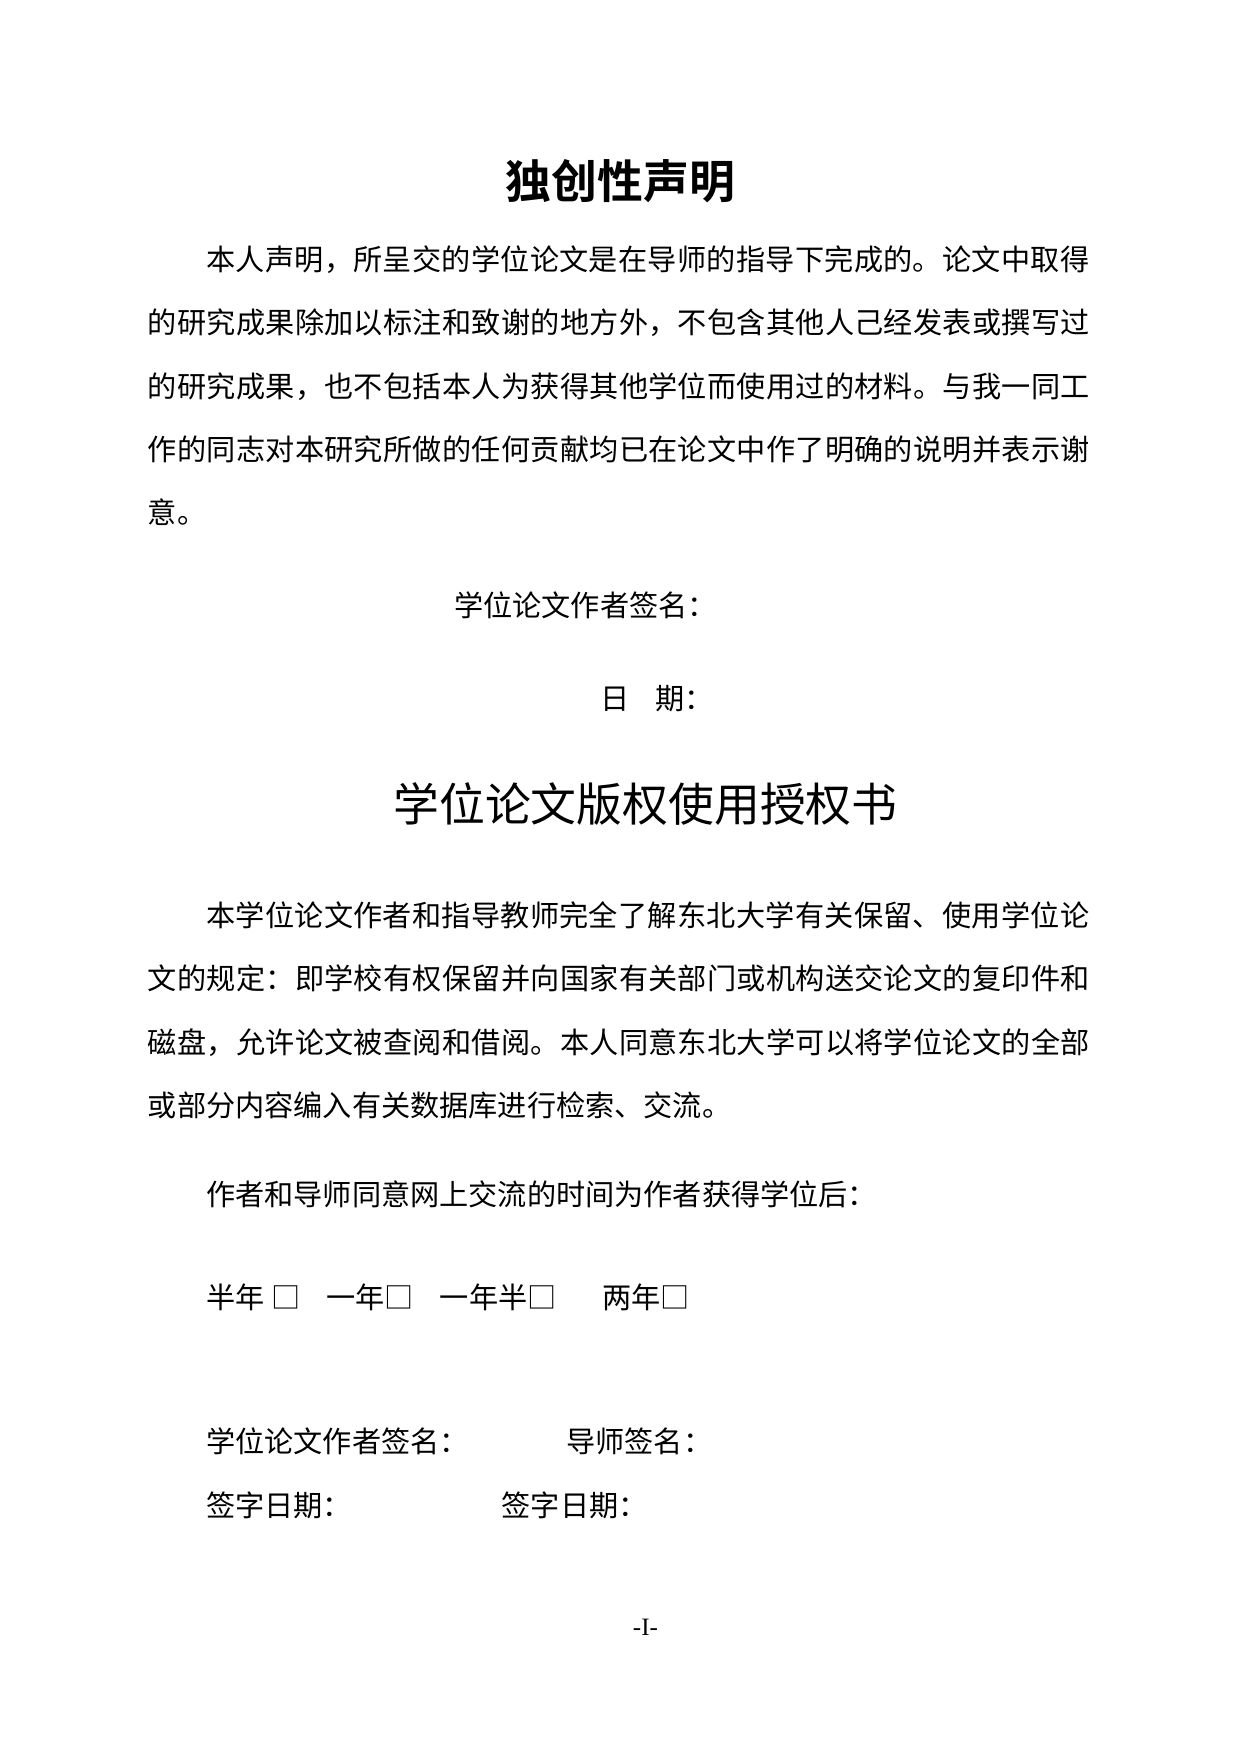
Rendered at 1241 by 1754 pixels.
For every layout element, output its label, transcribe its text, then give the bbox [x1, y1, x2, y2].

text 学位论文作者签名： [148, 583, 1092, 625]
text 作者和导师同意网上交流的时间为作者获得学位后： [148, 1171, 1092, 1213]
text 半年 □ 一年□ 一年半□ 两年□ [148, 1274, 1092, 1316]
subtitle 独创性声明 [148, 145, 1092, 211]
text 本学位论文作者和指导教师完全了解东北大学有关保留、使用学位论文的规定：即学校有权保留并向国家有关部门或机构送交论文的复印件和磁盘，允许论文被查阅和借阅。本人同意东北大学可以将学位论文的全部或部分内容编入有关数据库进行检索、交流。 [148, 892, 1092, 1125]
text 日 期： [148, 675, 1092, 717]
text 学位论文作者签名： 导师签名： [148, 1419, 1092, 1461]
text 签字日期： 签字日期： [148, 1482, 1092, 1524]
text 学位论文版权使用授权书 [148, 768, 1092, 834]
text 本人声明，所呈交的学位论文是在导师的指导下完成的。论文中取得的研究成果除加以标注和致谢的地方外，不包含其他人己经发表或撰写过的研究成果，也不包括本人为获得其他学位而使用过的材料。与我一同工作的同志对本研究所做的任何贡献均已在论文中作了明确的说明并表示谢意。 [148, 236, 1092, 532]
